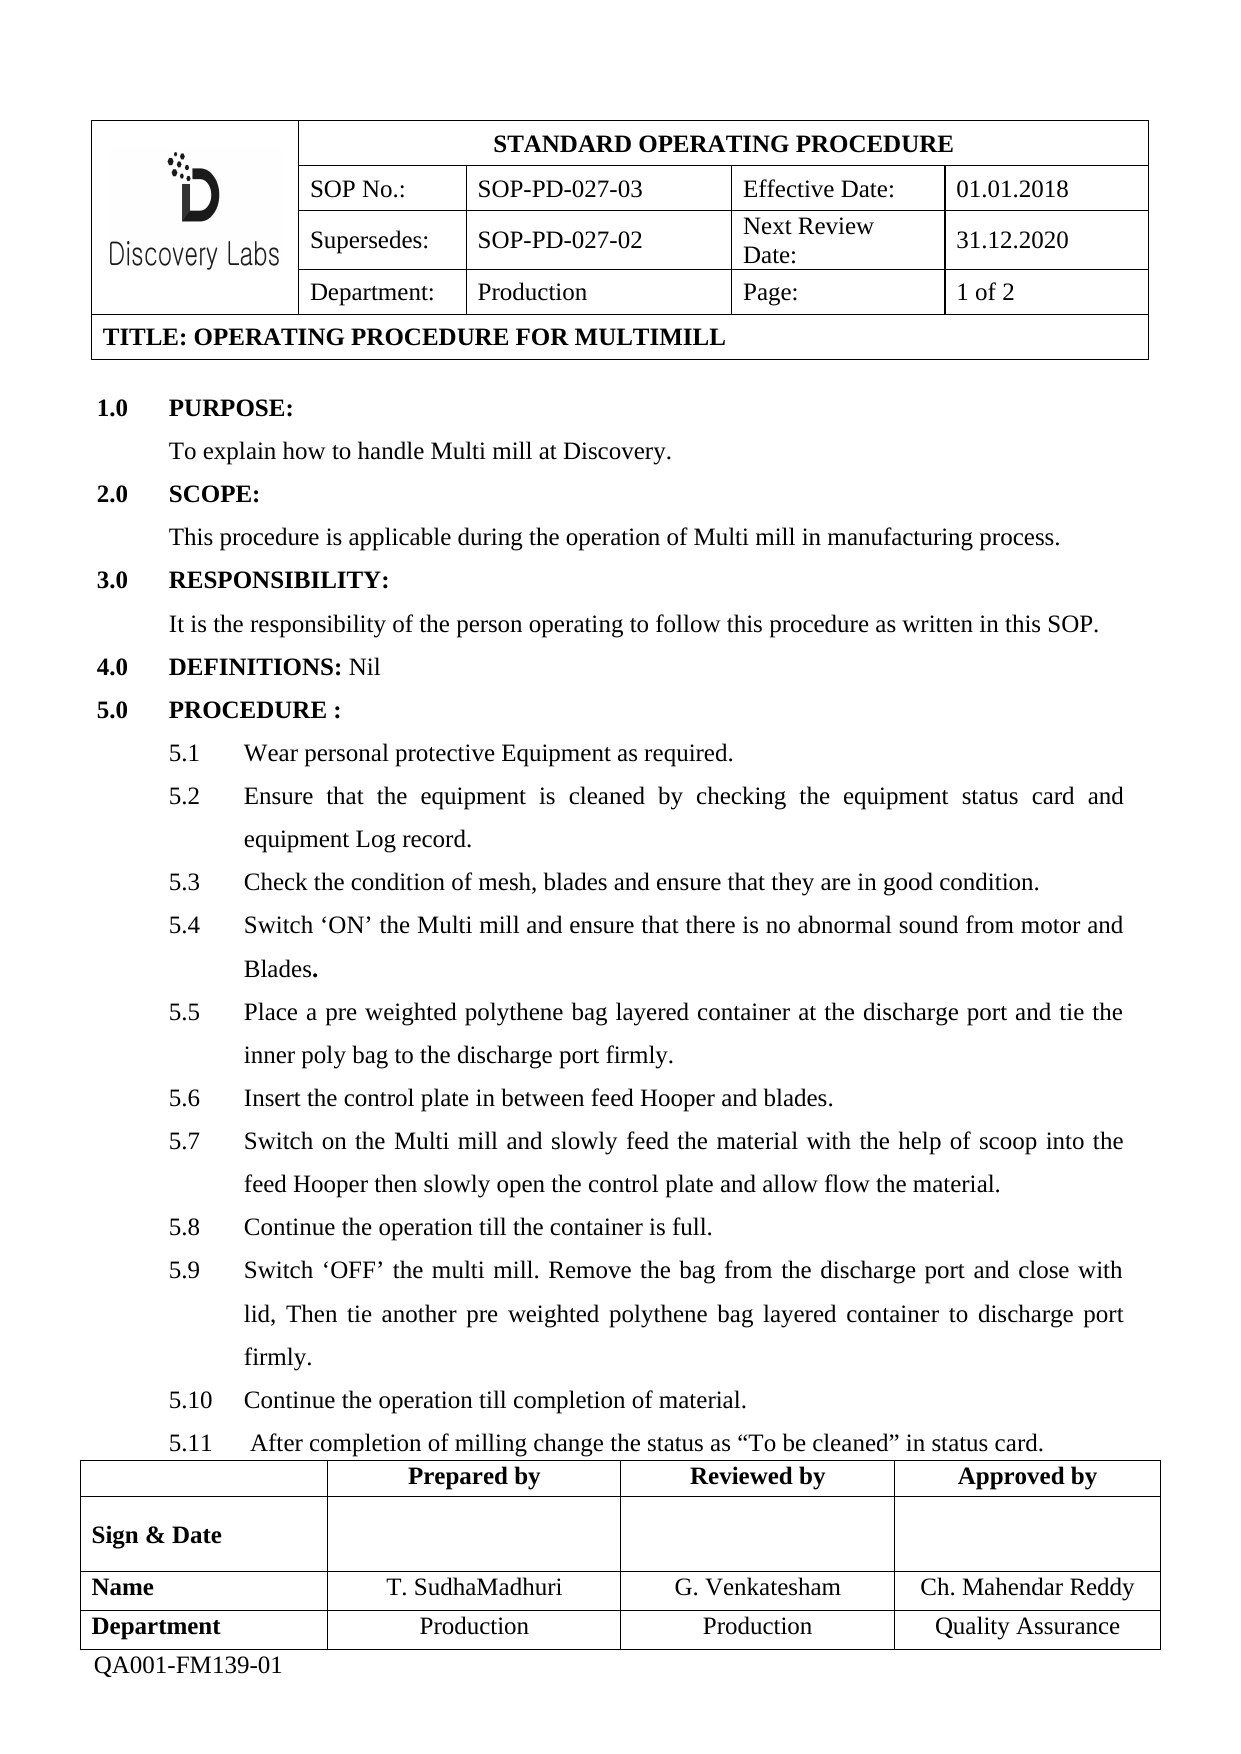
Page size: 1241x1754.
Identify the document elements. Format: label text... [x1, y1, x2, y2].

list Check the condition of mesh, blades and ensure that they are in good condition. [169, 867, 1125, 896]
list After completion of milling change the status as “To be cleaned” in status card. [169, 1428, 1125, 1457]
list Insert the control plate in between feed Hooper and blades. [169, 1083, 1125, 1112]
list Continue the operation till completion of material. [169, 1385, 1125, 1414]
list Wear personal protective Equipment as required. [169, 738, 1125, 767]
text This procedure is applicable during the operation of Multi mill in manufacturing process. [169, 522, 1125, 551]
list RESPONSIBILITY: [97, 566, 1125, 594]
list SCOPE: [97, 479, 1125, 508]
text To explain how to handle Multi mill at Discovery. [169, 436, 1125, 465]
list Switch ‘OFF’ the multi mill. Remove the bag from the discharge port and close with lid, Then tie another pre weighted polythene bag layered container to discharge port firmly. [169, 1256, 1125, 1371]
list PURPOSE: [97, 393, 1125, 422]
list Place a pre weighted polythene bag layered container at the discharge port and tie the inner poly bag to the discharge port firmly. [169, 997, 1125, 1069]
list PROCEDURE : [97, 695, 1125, 724]
list Continue the operation till the container is full. [169, 1212, 1125, 1241]
list Ensure that the equipment is cleaned by checking the equipment status card and equipment Log record. [169, 781, 1125, 853]
list Switch ‘ON’ the Multi mill and ensure that there is no abnormal sound from motor and Blades. [169, 911, 1125, 982]
list Switch on the Multi mill and slowly feed the material with the help of scoop into the feed Hooper then slowly open the control plate and allow flow the material. [169, 1126, 1125, 1198]
list Definitions: Nil [97, 652, 1125, 681]
text It is the responsibility of the person operating to follow this procedure as written in this SOP. [169, 609, 1125, 637]
